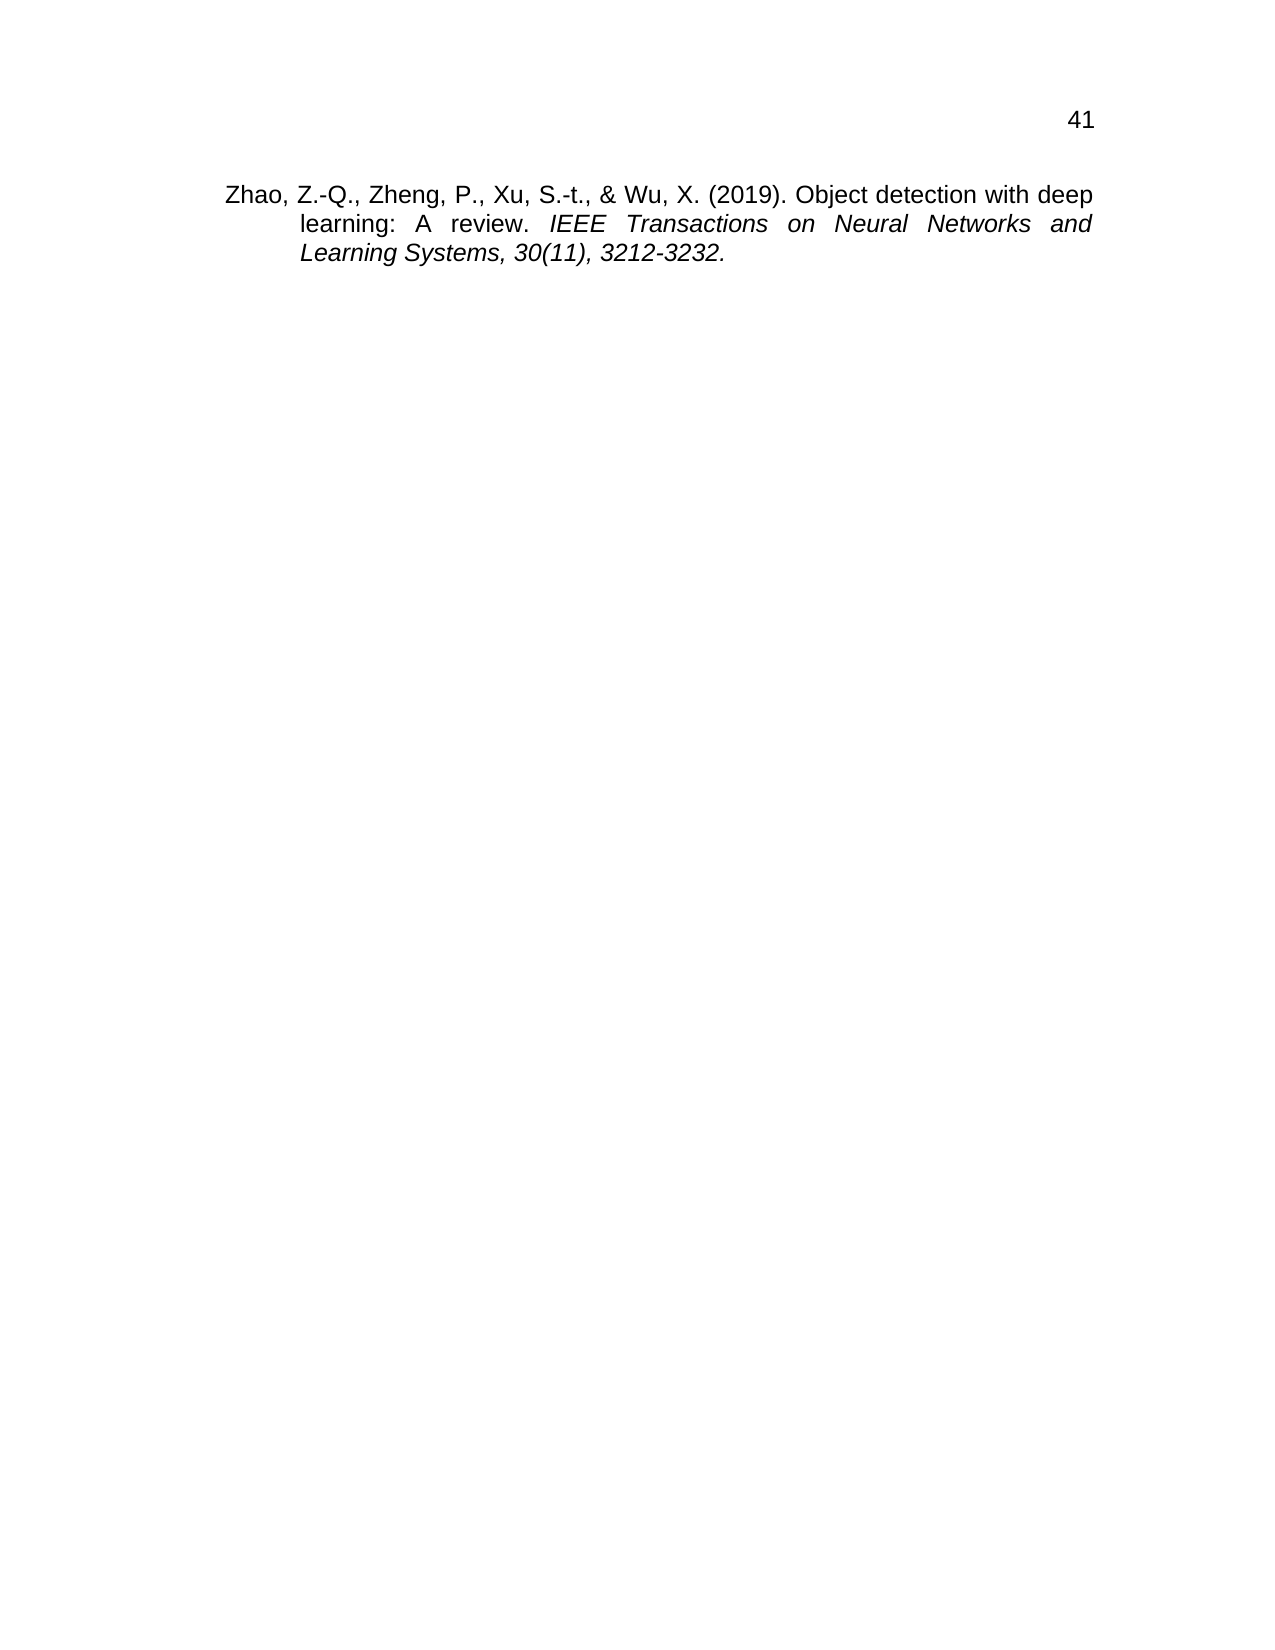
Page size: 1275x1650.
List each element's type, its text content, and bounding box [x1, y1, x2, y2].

text Zhao, Z.-Q., Zheng, P., Xu, S.-t., & Wu, X. (2019). Object detection with deep learning: A review. IEEE Transactions on Neural Networks and Learning Systems, 30(11), 3212-3232. [225, 209, 1095, 266]
